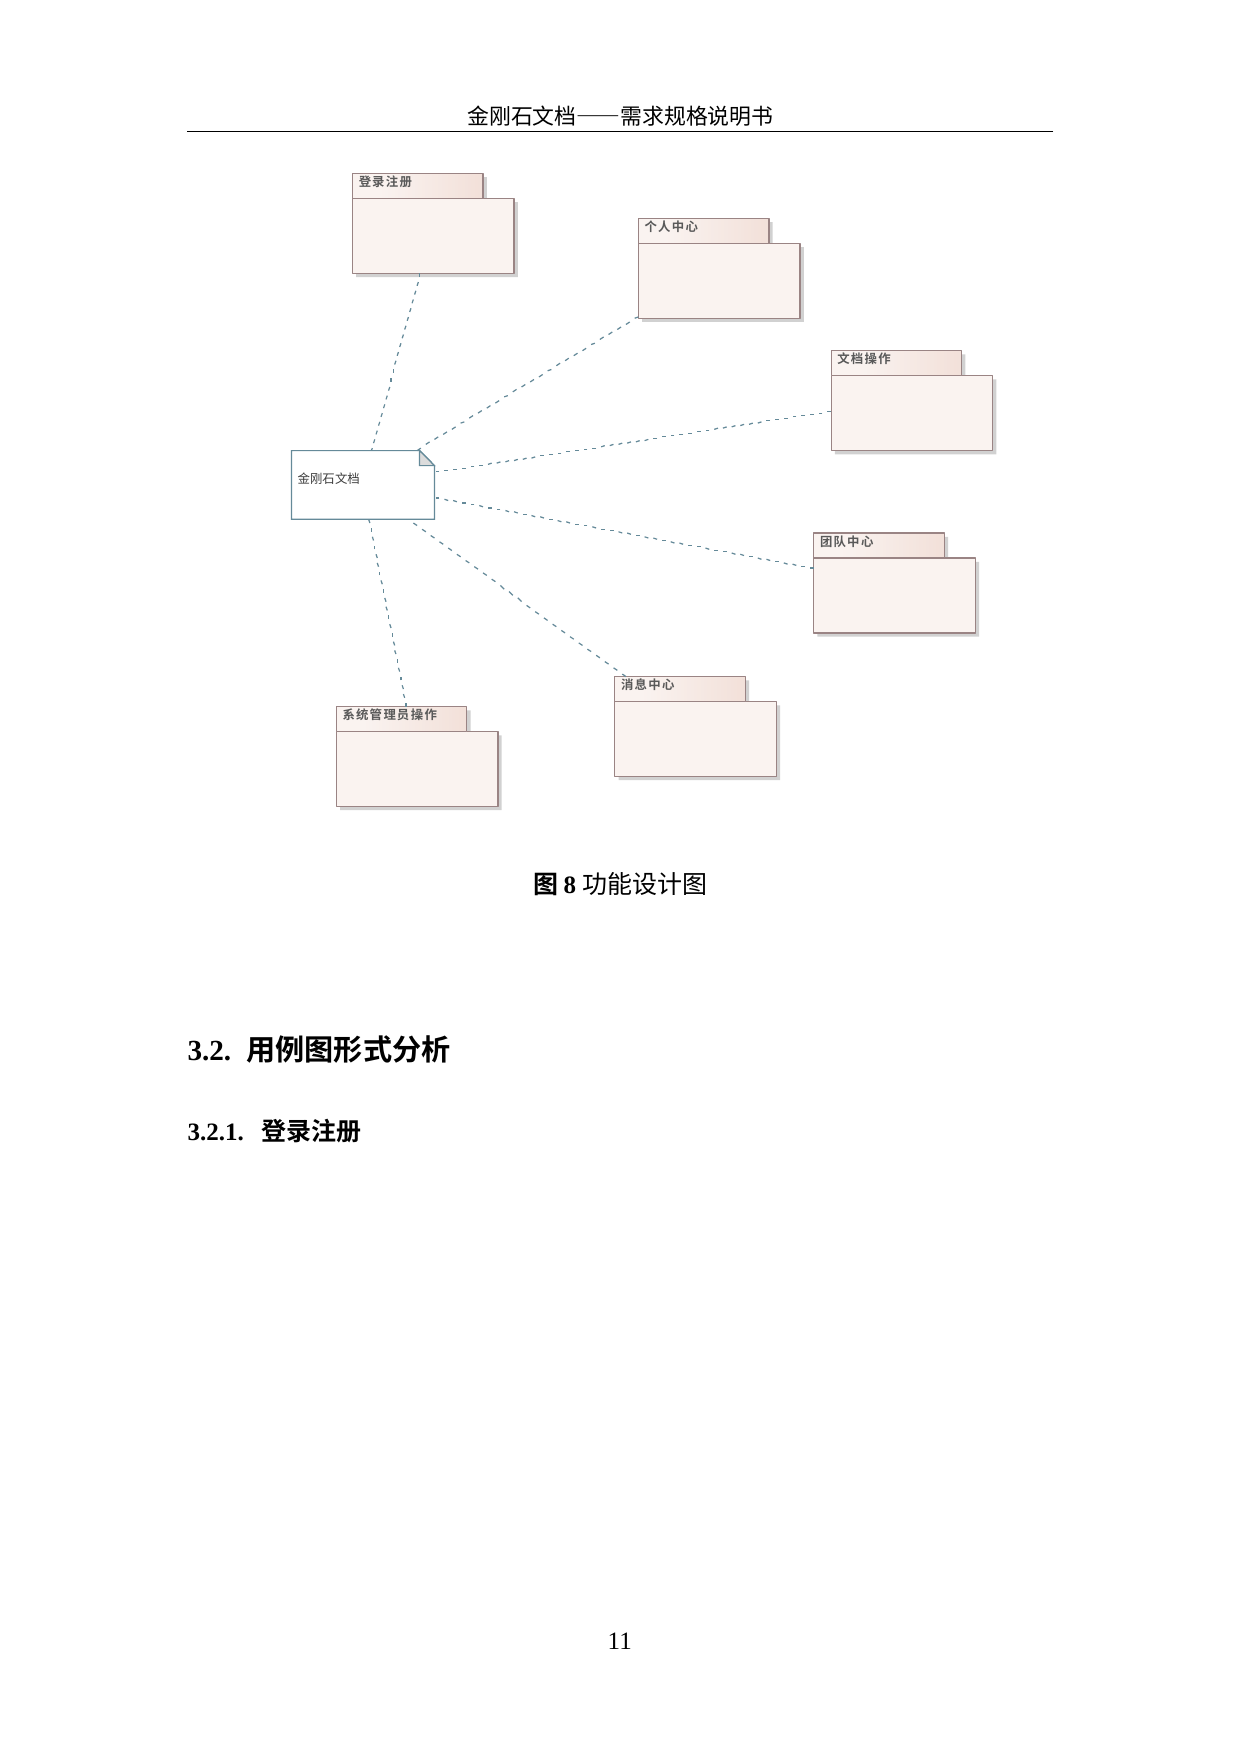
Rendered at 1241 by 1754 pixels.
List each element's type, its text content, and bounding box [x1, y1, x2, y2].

subtitle 登录注册 [187, 1097, 1053, 1162]
subtitle 用例图形式分析 [187, 1015, 1053, 1080]
text 图8 功能设计图 [187, 850, 1053, 915]
